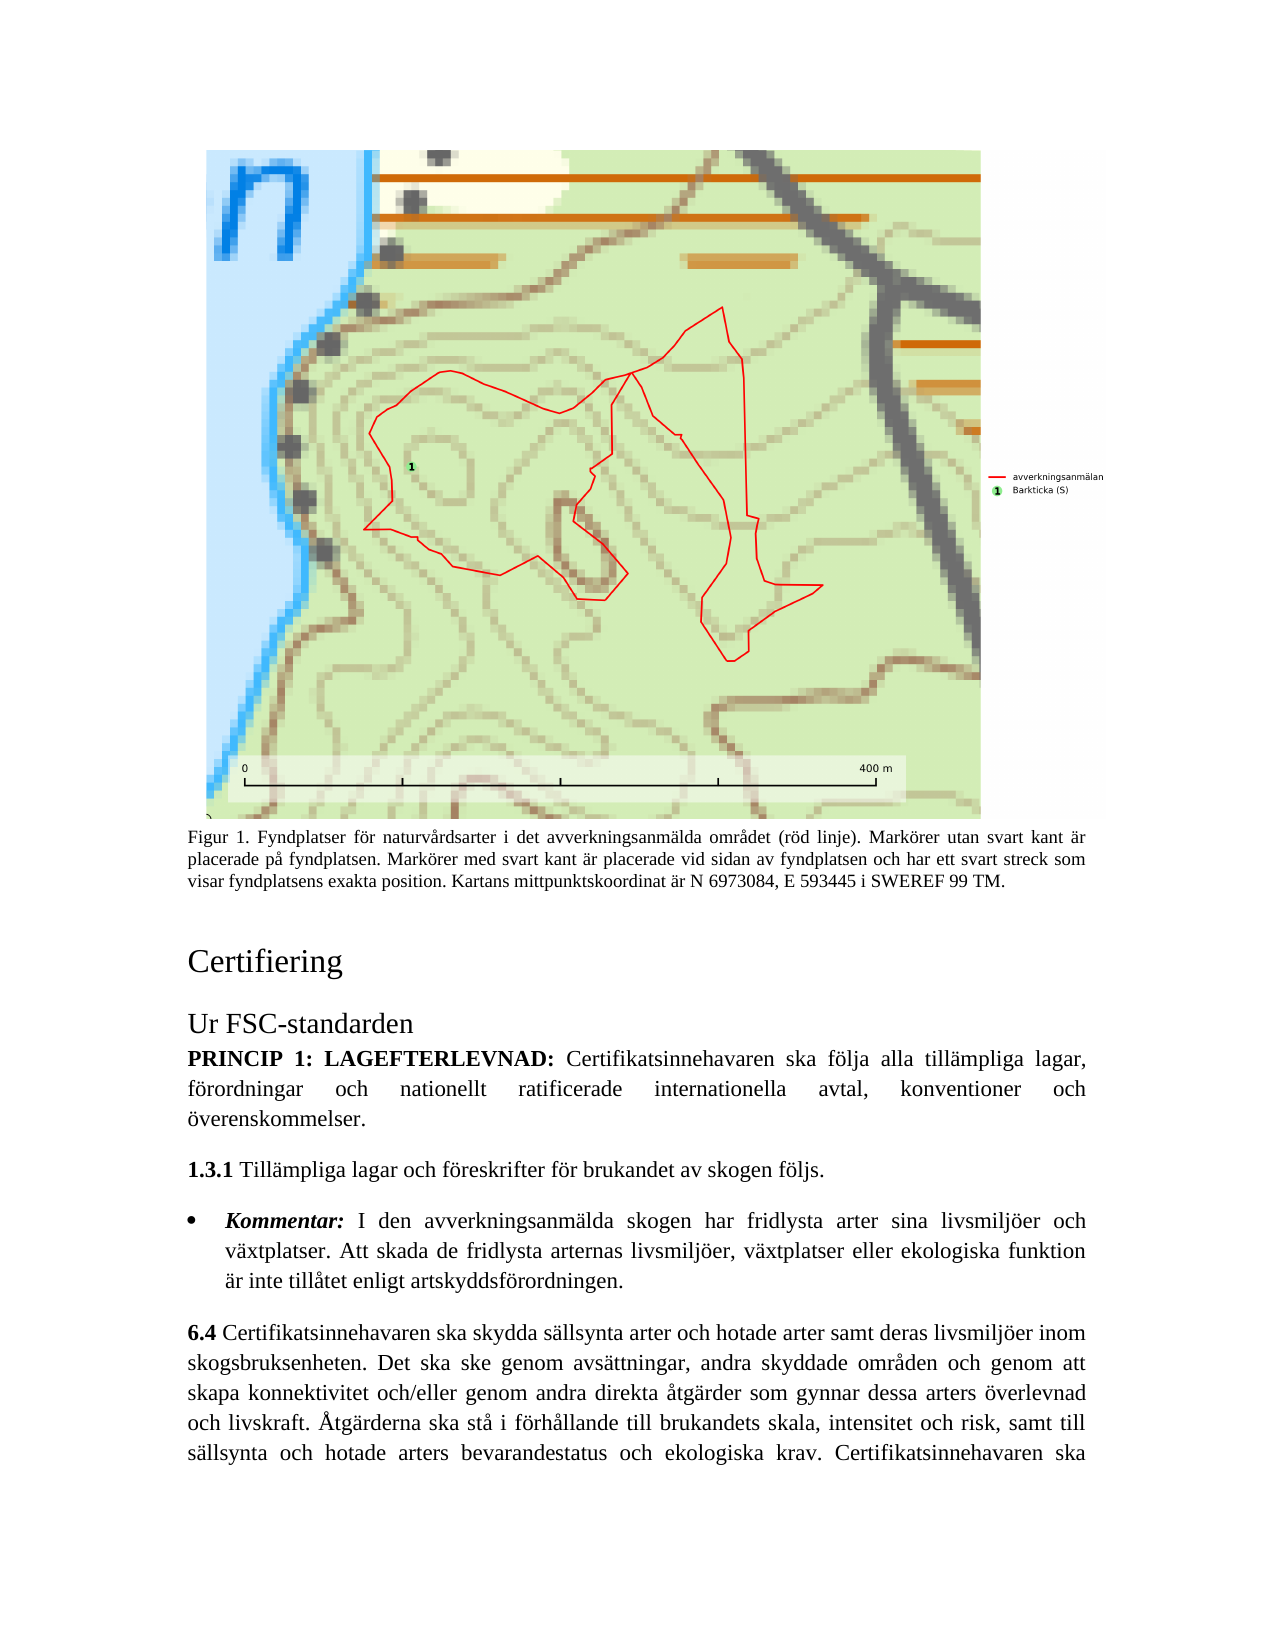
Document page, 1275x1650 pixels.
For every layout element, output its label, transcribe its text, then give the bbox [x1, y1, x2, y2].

subtitle Ur FSC-standarden [187, 1006, 1087, 1039]
list Kommentar: I den avverkningsanmälda skogen har fridlysta arter sina livsmiljöer och växtplatser. Att skada de fridlysta arternas livsmiljöer, växtplatser eller ekologiska funktion är inte tillåtet enligt artskyddsförordningen. [187, 1207, 1087, 1294]
text Figur 1. Fyndplatser för naturvårdsarter i det avverkningsanmälda området (röd linje). Markörer utan svart kant är placerade på fyndplatsen. Markörer med svart kant är placerade vid sidan av fyndplatsen och har ett svart streck som visar fyndplatsens exakta position. Kartans mittpunktskoordinat är N 6973084, E 593445 i SWEREF 99 TM. [187, 826, 1087, 891]
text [187, 1318, 1087, 1466]
picture [206, 150, 1107, 819]
text 1.3.1 Tillämpliga lagar och föreskrifter för brukandet av skogen följs. [187, 1156, 1087, 1182]
subtitle Certifiering [187, 941, 1087, 979]
text PRINCIP 1: LAGEFTERLEVNAD: Certifikatsinnehavaren ska följa alla tillämpliga lagar, förordningar och nationellt ratificerade internationella avtal, konventioner och överenskommelser. [187, 1044, 1087, 1131]
